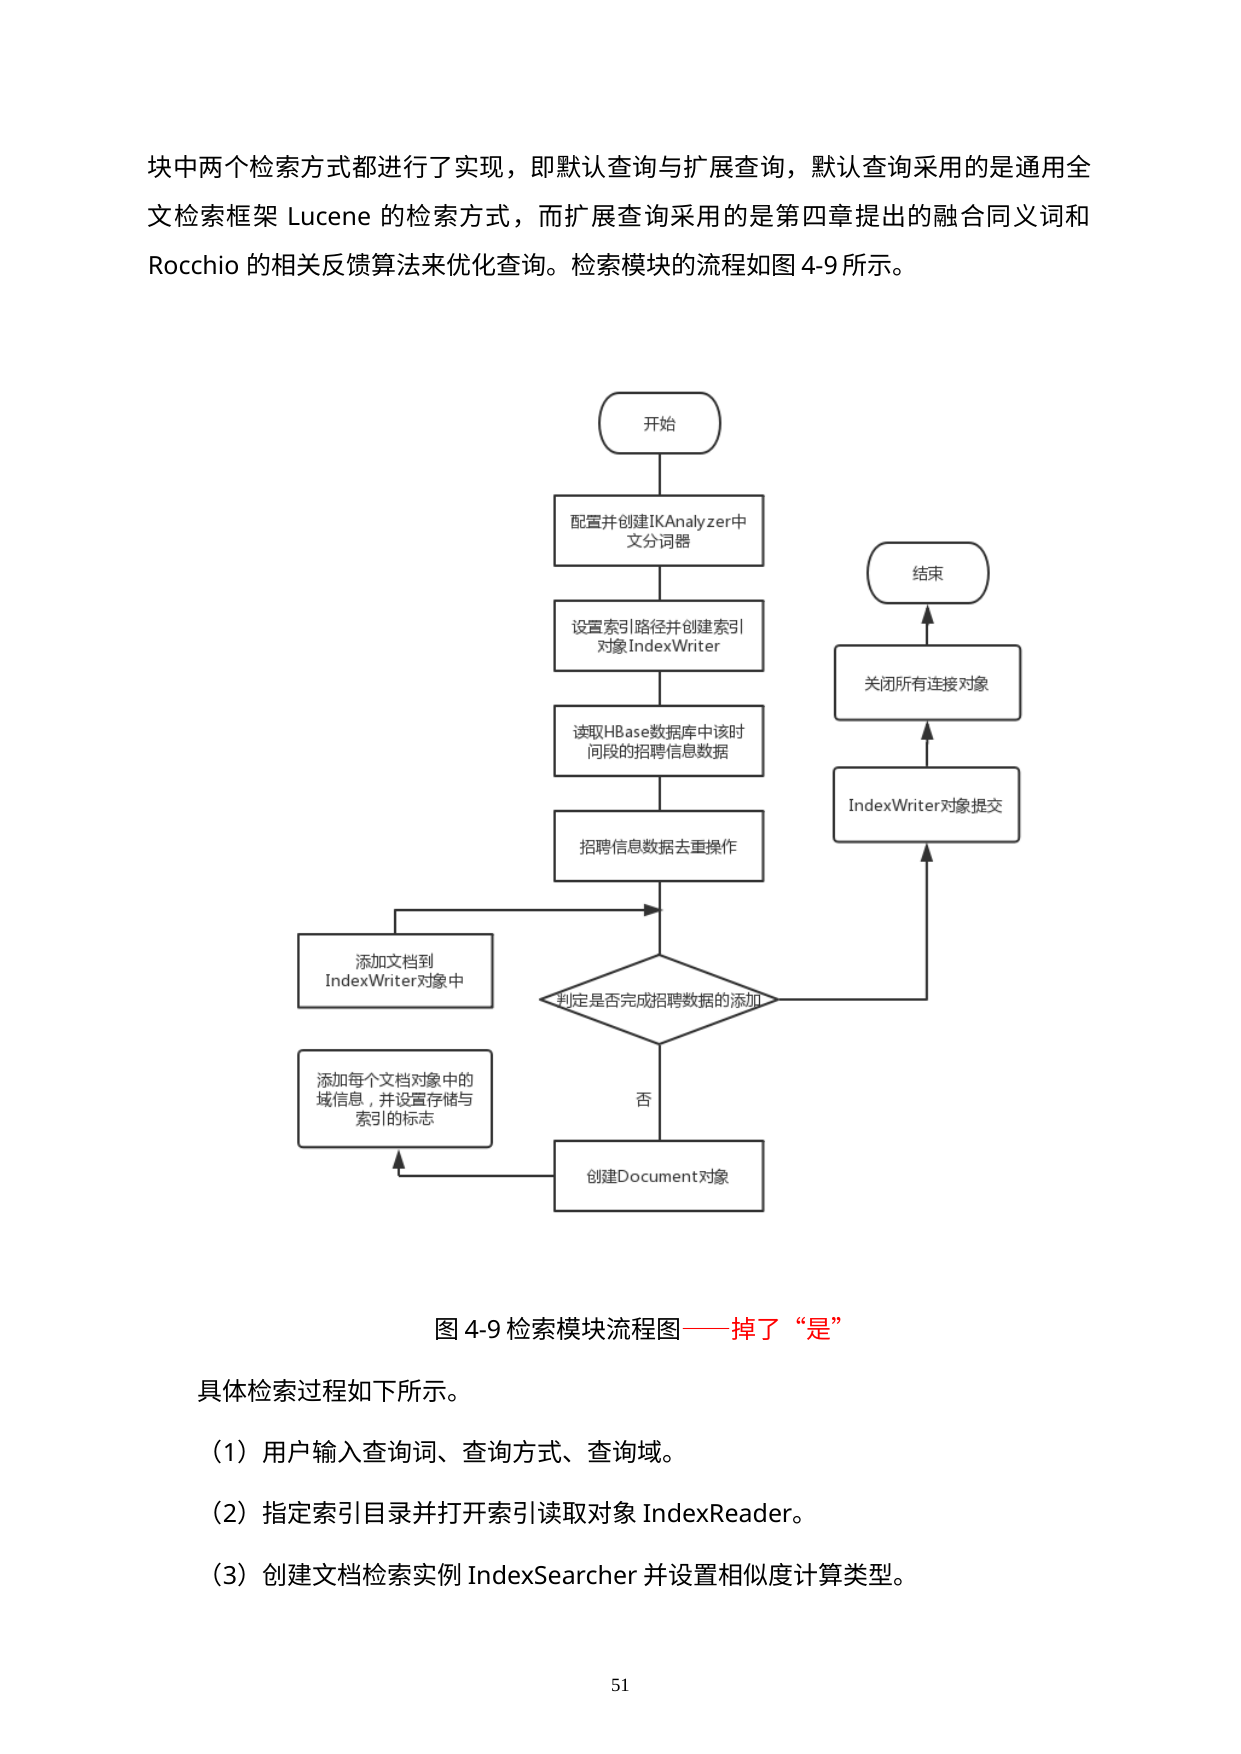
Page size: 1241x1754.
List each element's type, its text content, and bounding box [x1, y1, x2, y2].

text （1）用户输入查询词、查询方式、查询域。 [148, 1432, 1092, 1469]
text （3）创建文档检索实例 IndexSearcher 并设置相似度计算类型。 [148, 1555, 1092, 1591]
text 图4-9检索模块流程图——掉了“是” [148, 1310, 1092, 1346]
text 具体检索过程如下所示。 [148, 1371, 1092, 1407]
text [148, 148, 1092, 282]
picture [197, 306, 1095, 1286]
text （2）指定索引目录并打开索引读取对象 IndexReader。 [148, 1494, 1092, 1530]
